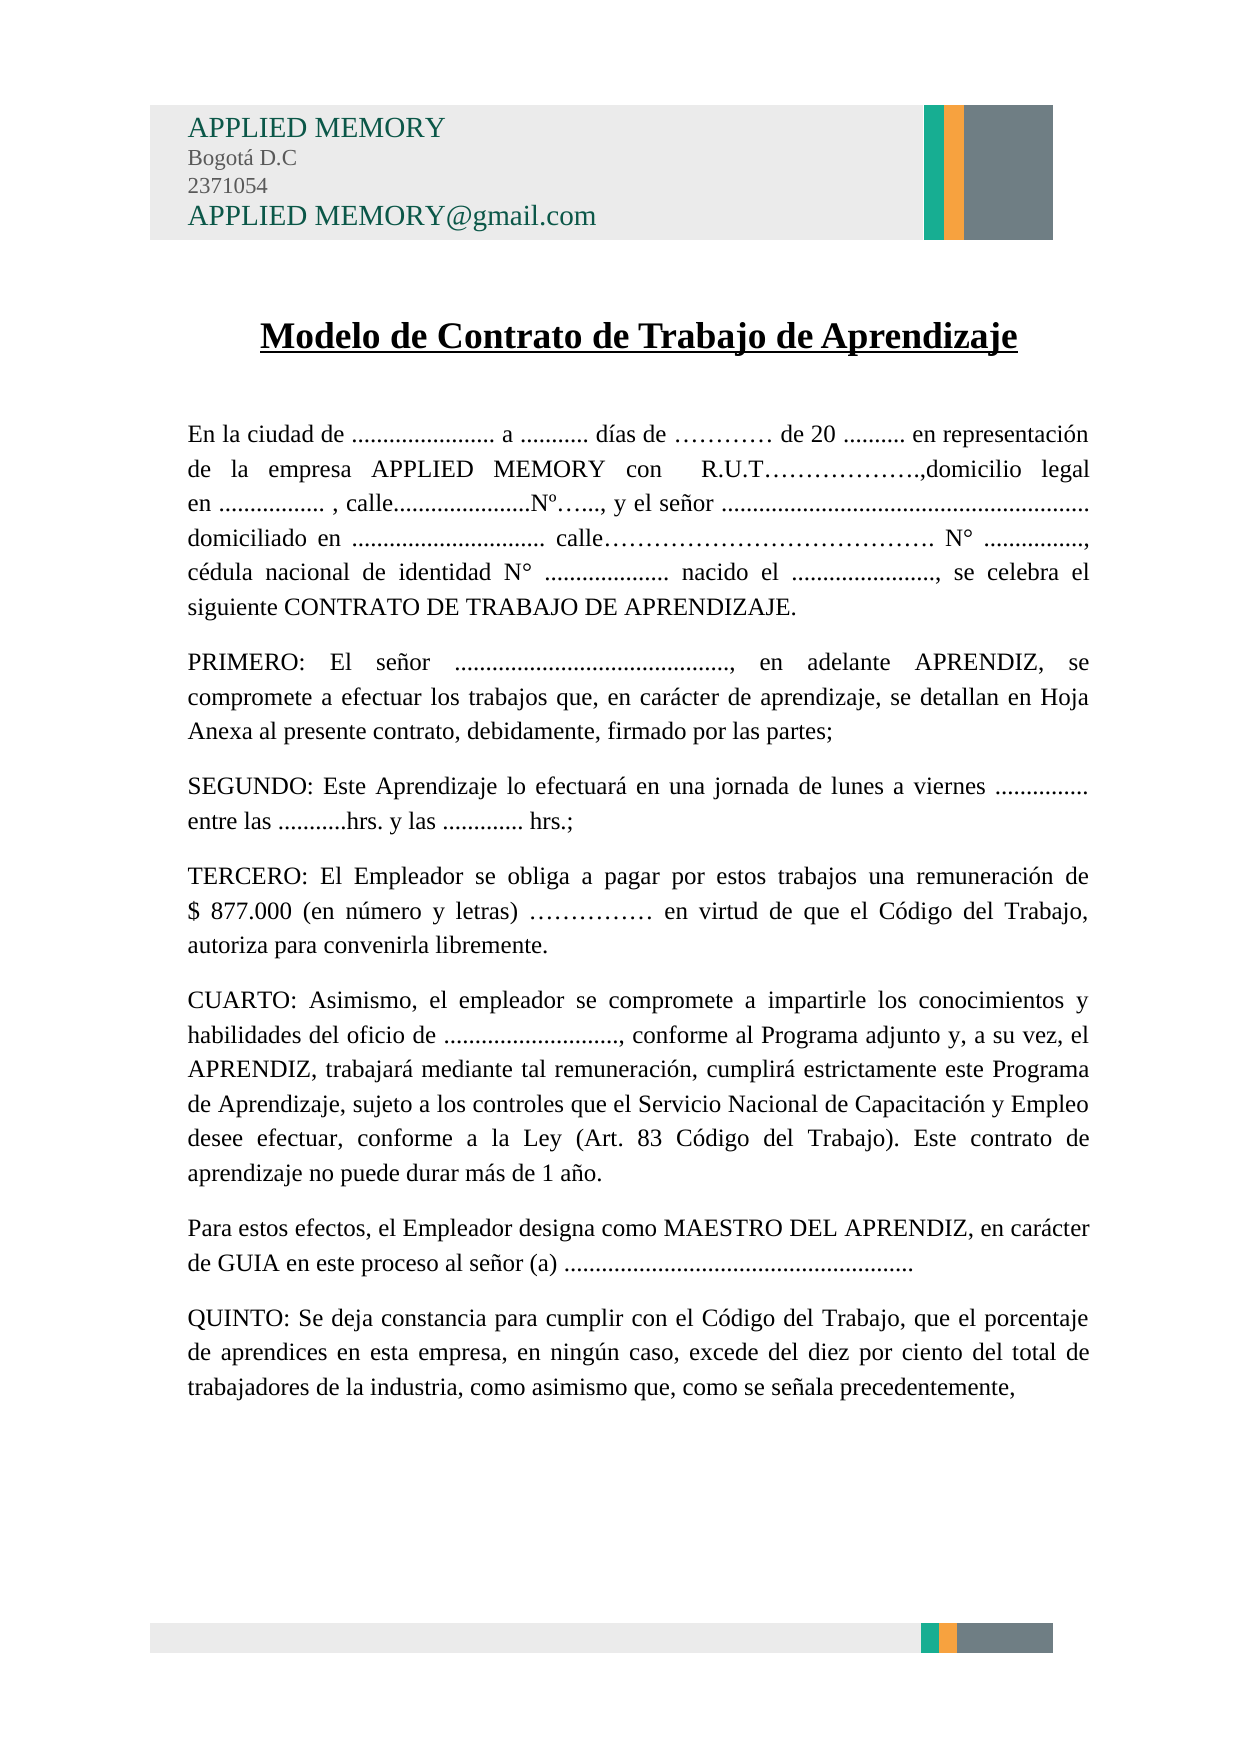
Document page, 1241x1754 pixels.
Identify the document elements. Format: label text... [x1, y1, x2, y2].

text CUARTO: Asimismo, el empleador se compromete a impartirle los conocimientos y habilidades del oficio de ............................, conforme al Programa adjunto y, a su vez, el APRENDIZ, trabajará mediante tal remuneración, cumplirá estrictamente este Programa de Aprendizaje, sujeto a los controles que el Servicio Nacional de Capacitación y Empleo desee efectuar, conforme a la Ley (Art. 83 Código del Trabajo). Este contrato de aprendizaje no puede durar más de 1 año. [187, 986, 1090, 1187]
text Para estos efectos, el Empleador designa como MAESTRO DEL APRENDIZ, en carácter de GUIA en este proceso al señor (a) ........................................................ [187, 1213, 1090, 1276]
text En la ciudad de ....................... a ........... días de ………… de 20 .......... en representación de la empresa APPLIED MEMORY con R.U.T……………….,domicilio legal en ................. , calle......................Nº…..., y el señor ........................................................... domiciliado en ............................... calle…………………………………. N° ................, cédula nacional de identidad N° .................... nacido el ......................., se celebra el siguiente CONTRATO DE TRABAJO DE APRENDIZAJE. [187, 419, 1090, 621]
text QUINTO: Se deja constancia para cumplir con el Código del Trabajo, que el porcentaje de aprendices en esta empresa, en ningún caso, excede del diez por ciento del total de trabajadores de la industria, como asimismo que, como se señala precedentemente, [187, 1303, 1090, 1401]
text PRIMERO: El señor ............................................, en adelante APRENDIZ, se compromete a efectuar los trabajos que, en carácter de aprendizaje, se detallan en Hoja Anexa al presente contrato, debidamente, firmado por las partes; [187, 647, 1090, 745]
table_header [964, 105, 1053, 240]
text SEGUNDO: Este Aprendizaje lo efectuará en una jornada de lunes a viernes ............... entre las ...........hrs. y las ............. hrs.; [187, 771, 1090, 835]
table_header [944, 105, 964, 240]
table_header [924, 105, 944, 240]
text TERCERO: El Empleador se obliga a pagar por estos trabajos una remuneración de $ 877.000 (en número y letras) …………… en virtud de que el Código del Trabajo, autoriza para convenirla libremente. [187, 861, 1090, 959]
text Modelo de Contrato de Trabajo de Aprendizaje [187, 313, 1090, 357]
table_header Bogotá D.C 2371054 APPLIED MEMORY@gmail.com [150, 105, 923, 240]
